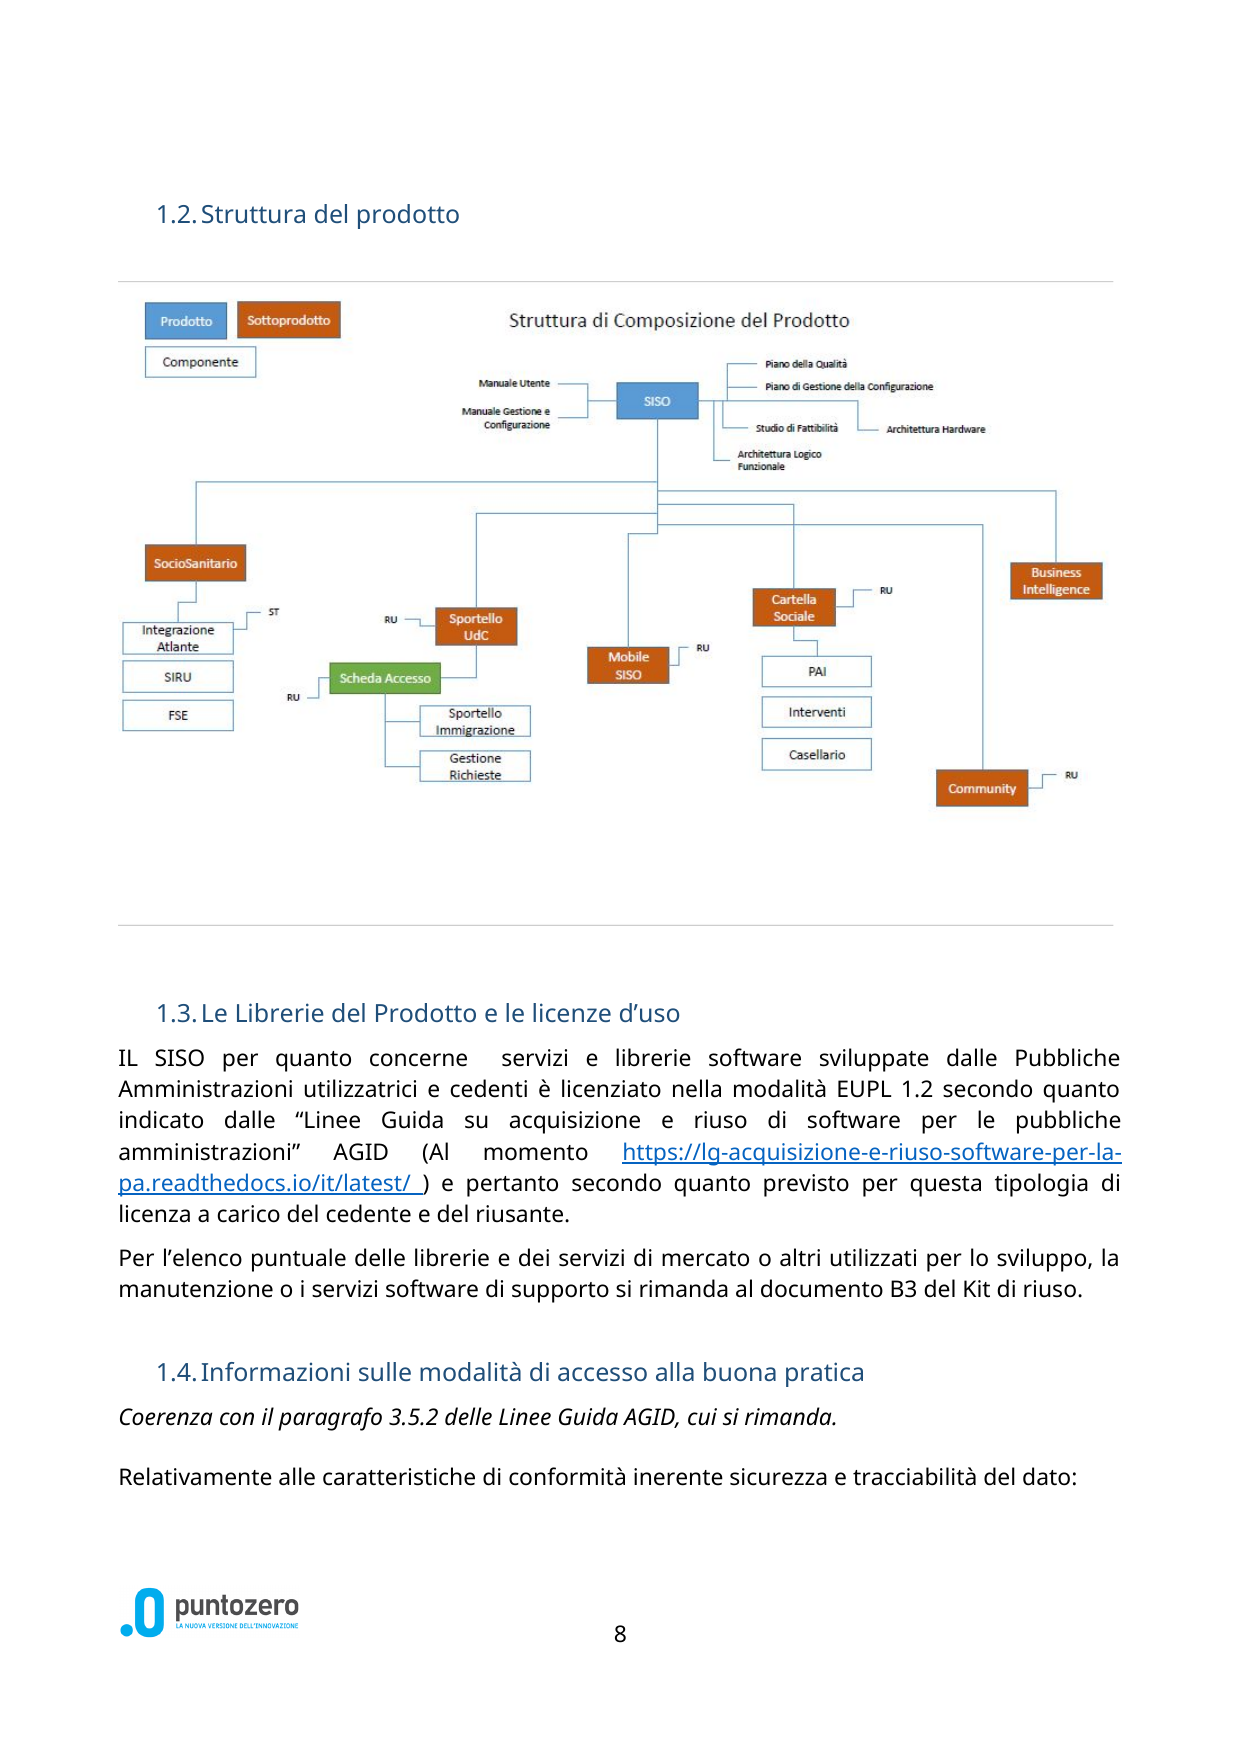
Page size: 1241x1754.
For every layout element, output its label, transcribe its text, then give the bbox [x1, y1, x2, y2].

subtitle Struttura del prodotto [156, 197, 1122, 231]
subtitle Informazioni sulle modalità di accesso alla buona pratica [156, 1355, 1122, 1389]
text Relativamente alle caratteristiche di conformità inerente sicurezza e tracciabilità del dato: [118, 1461, 1122, 1492]
picture [145, 1597, 154, 1628]
text IL SISO per quanto concerne servizi e librerie software sviluppate dalle Pubbliche Amministrazioni utilizzatrici e cedenti è licenziato nella modalità EUPL 1.2 secondo quanto indicato dalle “Linee Guida su acquisizione e riuso di software per le pubbliche amministrazioni” AGID (Al momento https://lg-acquisizione-e-riuso-software-per-la-pa.readthedocs.io/it/latest/ ) e pertanto secondo quanto previsto per questa tipologia di licenza a carico del cedente e del riusante. [118, 1042, 1122, 1229]
picture [118, 1585, 300, 1638]
subtitle Le Librerie del Prodotto e le licenze d’uso [156, 995, 1122, 1029]
text Per l’elenco puntuale delle librerie e dei servizi di mercato o altri utilizzati per lo sviluppo, la manutenzione o i servizi software di supporto si rimanda al documento B3 del Kit di riuso. [118, 1242, 1122, 1304]
picture [118, 281, 1114, 926]
text Coerenza con il paragrafo 3.5.2 delle Linee Guida AGID, cui si rimanda. [118, 1401, 1122, 1433]
